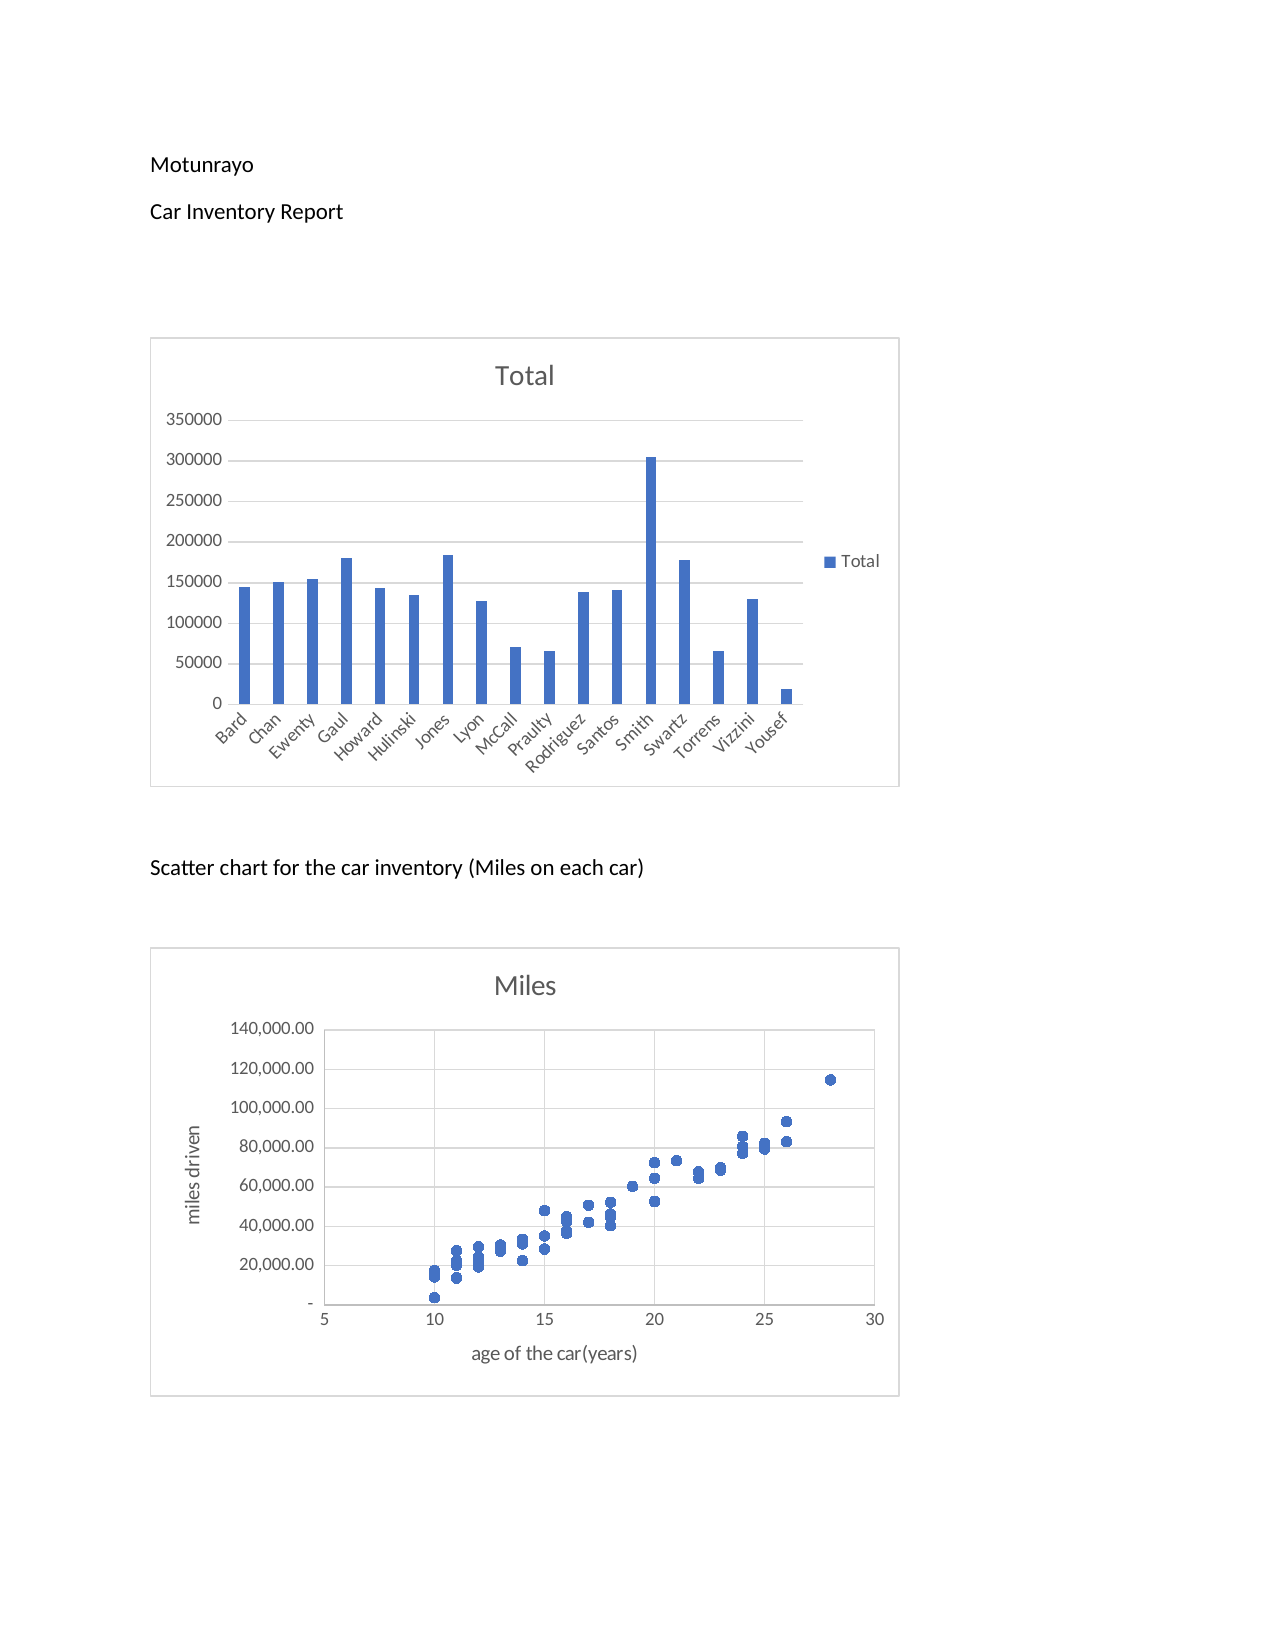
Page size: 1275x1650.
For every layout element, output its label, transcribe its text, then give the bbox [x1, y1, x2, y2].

text Scatter chart for the car inventory (Miles on each car) [150, 853, 1125, 881]
text Motunrayo [150, 150, 1125, 178]
text Car Inventory Report [150, 197, 1125, 225]
